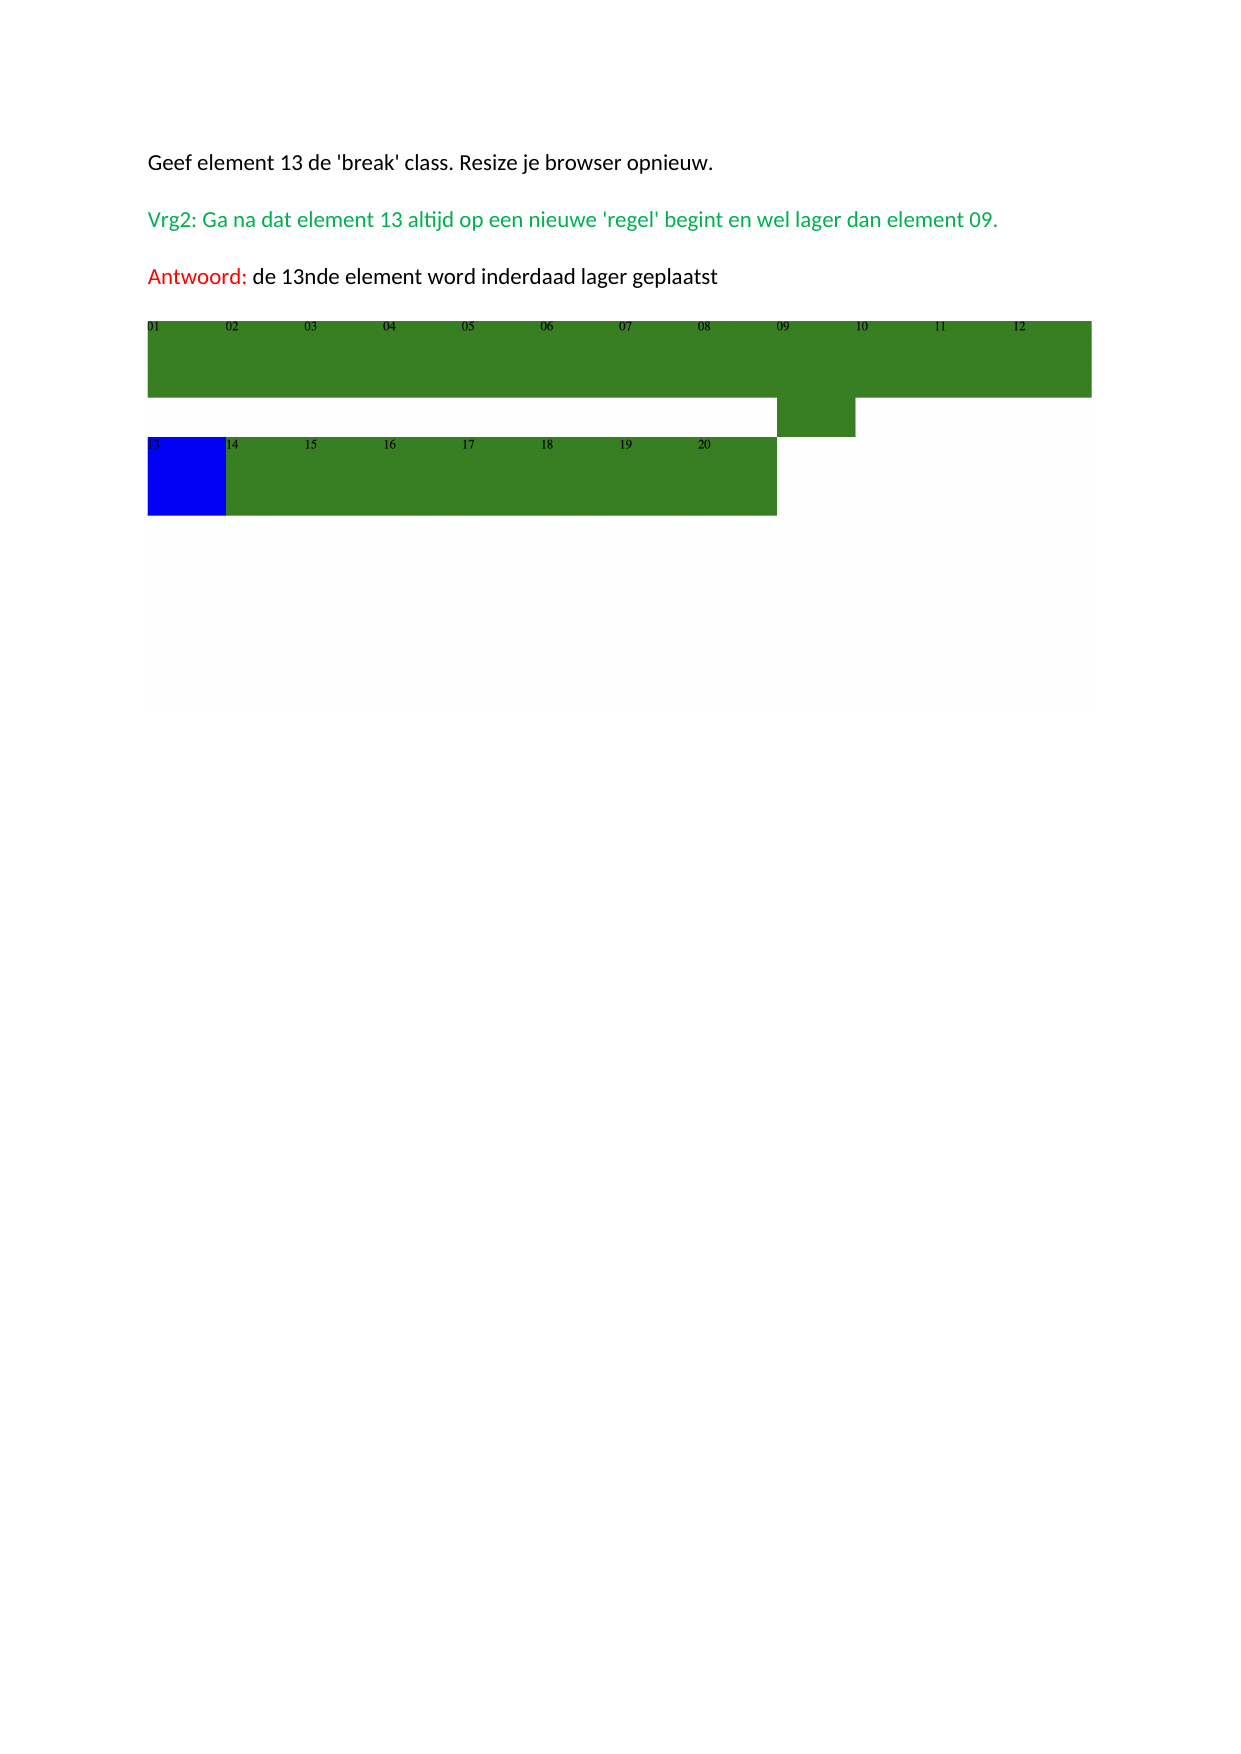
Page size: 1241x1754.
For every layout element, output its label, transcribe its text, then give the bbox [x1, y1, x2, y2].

picture [147, 321, 1093, 711]
text Antwoord: de 13nde element word inderdaad lager geplaatst [148, 262, 1093, 290]
text Geef element 13 de 'break' class. Resize je browser opnieuw. [148, 148, 1093, 176]
text Vrg2: Ga na dat element 13 altijd op een nieuwe 'regel' begint en wel lager dan element 09. [148, 205, 1093, 233]
